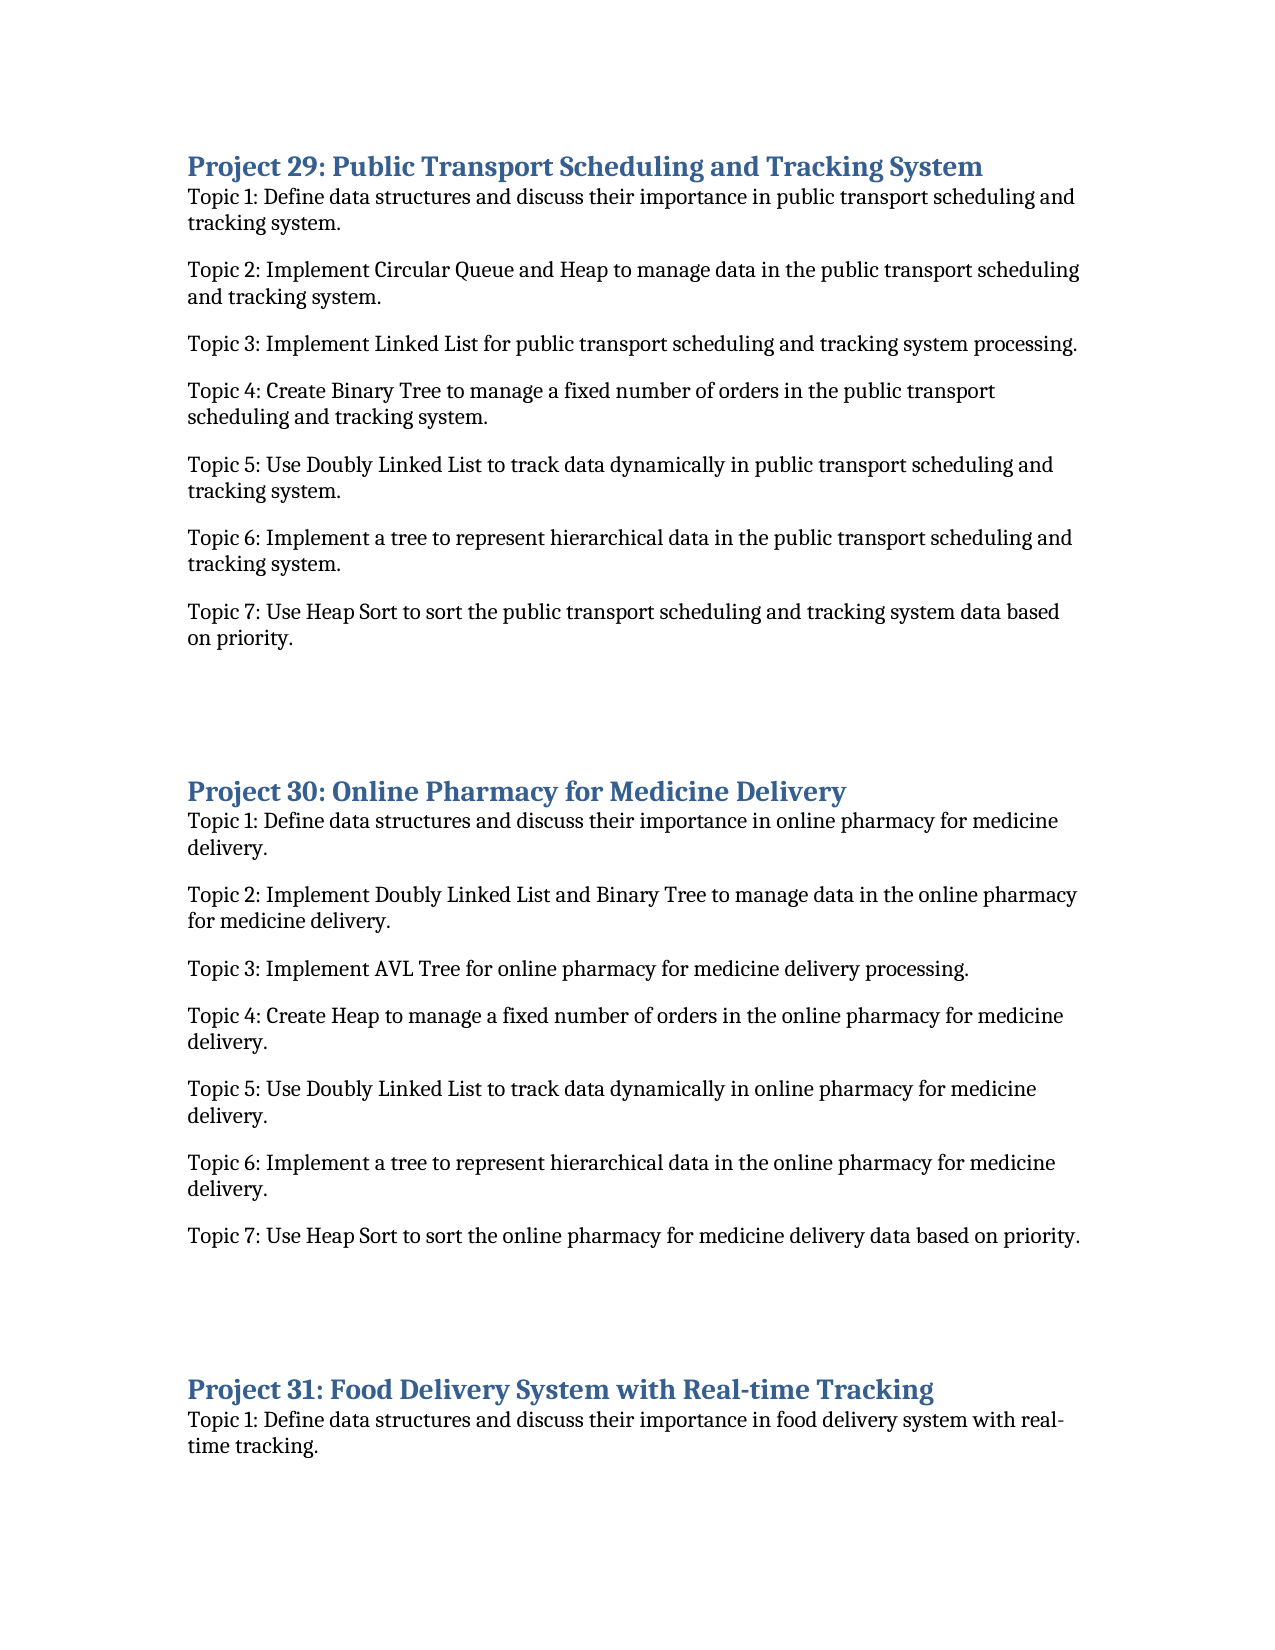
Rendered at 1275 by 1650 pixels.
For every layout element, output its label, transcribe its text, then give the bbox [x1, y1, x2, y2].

text Topic 4: Create Binary Tree to manage a fixed number of orders in the public transport scheduling and tracking system. [187, 378, 1087, 431]
text Topic 5: Use Doubly Linked List to track data dynamically in online pharmacy for medicine delivery. [187, 1076, 1087, 1129]
text Topic 6: Implement a tree to represent hierarchical data in the public transport scheduling and tracking system. [187, 525, 1087, 578]
text Topic 5: Use Doubly Linked List to track data dynamically in public transport scheduling and tracking system. [187, 451, 1087, 504]
subtitle Project 30: Online Pharmacy for Medicine Delivery [187, 775, 1087, 808]
text Topic 6: Implement a tree to represent hierarchical data in the online pharmacy for medicine delivery. [187, 1149, 1087, 1202]
text Topic 3: Implement AVL Tree for online pharmacy for medicine delivery processing. [187, 955, 1087, 982]
text Topic 4: Create Heap to manage a fixed number of orders in the online pharmacy for medicine delivery. [187, 1002, 1087, 1055]
text Topic 7: Use Heap Sort to sort the online pharmacy for medicine delivery data based on priority. [187, 1223, 1087, 1249]
text Topic 1: Define data structures and discuss their importance in public transport scheduling and tracking system. [187, 183, 1087, 236]
text Topic 3: Implement Linked List for public transport scheduling and tracking system processing. [187, 331, 1087, 357]
text Topic 1: Define data structures and discuss their importance in online pharmacy for medicine delivery. [187, 808, 1087, 861]
subtitle Project 29: Public Transport Scheduling and Tracking System [187, 150, 1087, 183]
text Topic 2: Implement Circular Queue and Heap to manage data in the public transport scheduling and tracking system. [187, 257, 1087, 310]
text Topic 7: Use Heap Sort to sort the public transport scheduling and tracking system data based on priority. [187, 598, 1087, 651]
text Topic 1: Define data structures and discuss their importance in food delivery system with real-time tracking. [187, 1407, 1087, 1459]
text Topic 2: Implement Doubly Linked List and Binary Tree to manage data in the online pharmacy for medicine delivery. [187, 882, 1087, 934]
subtitle Project 31: Food Delivery System with Real-time Tracking [187, 1373, 1087, 1407]
